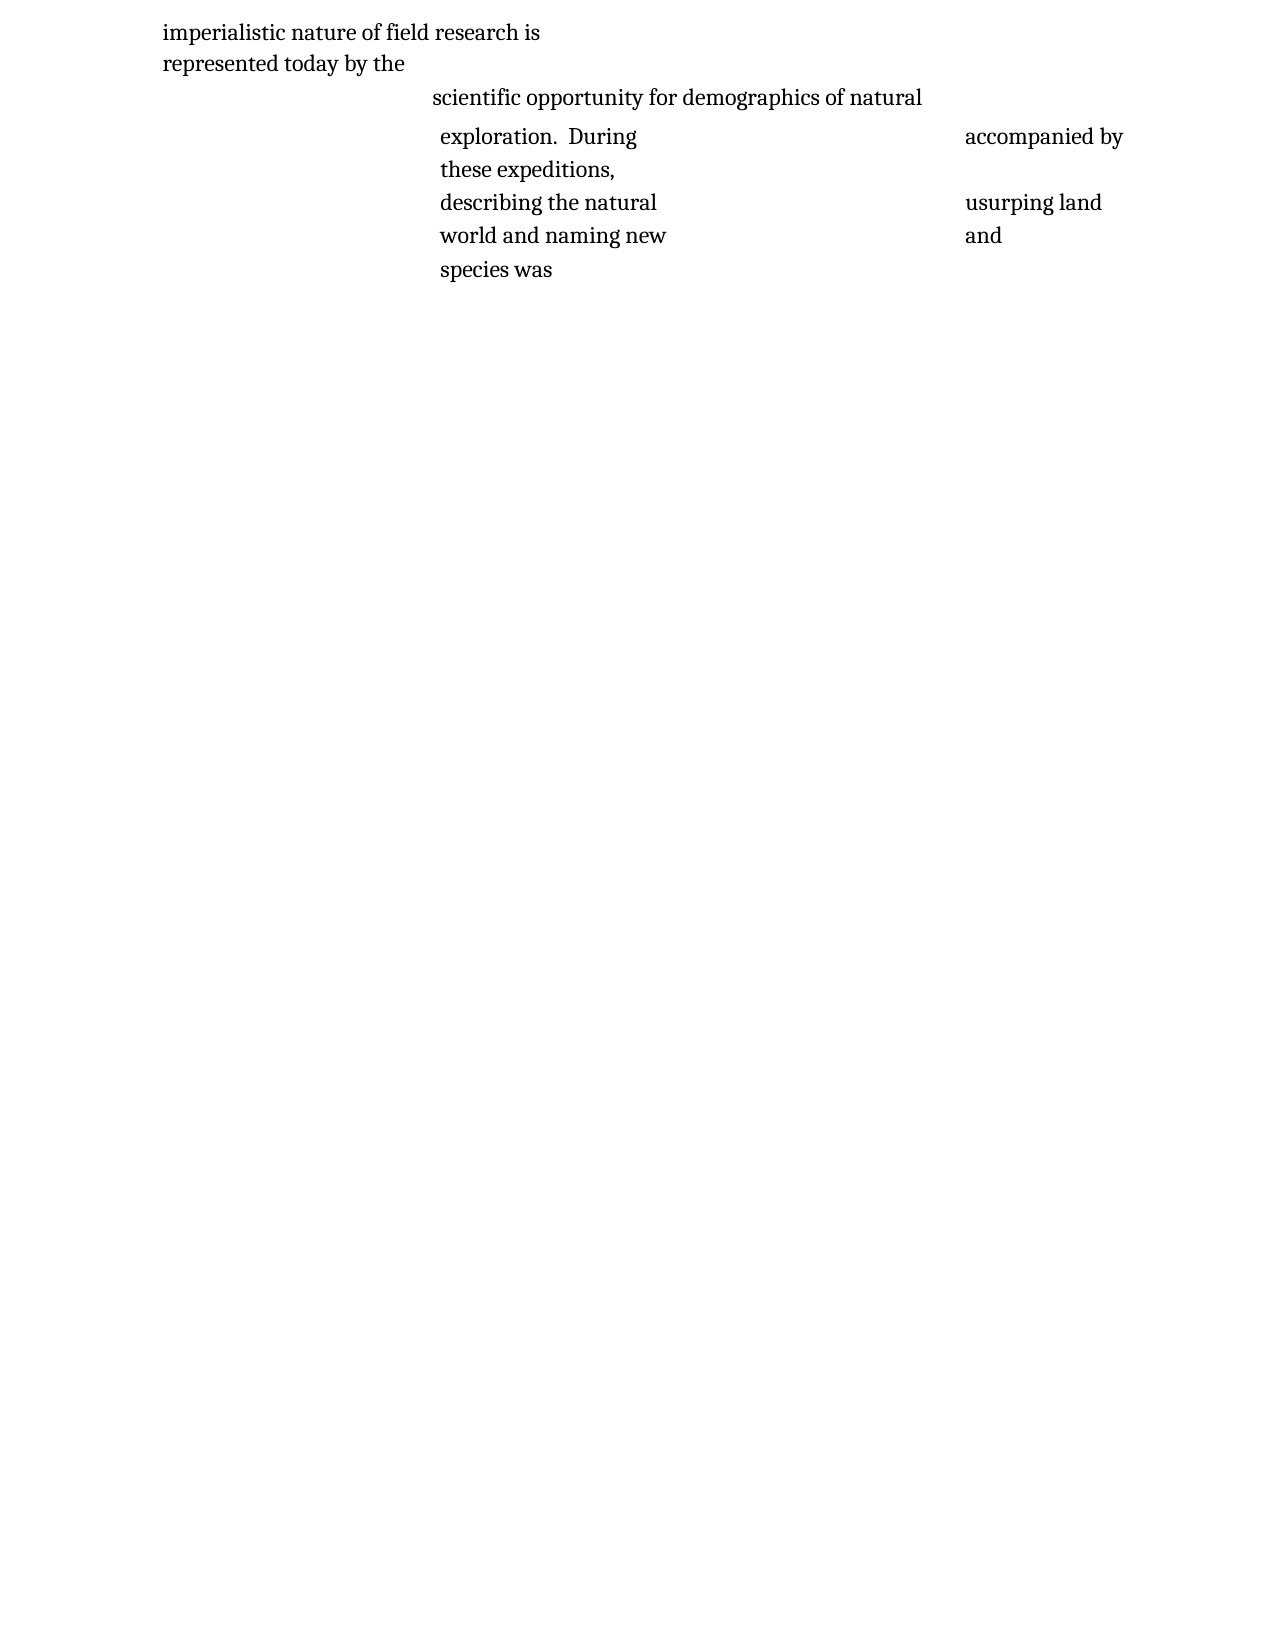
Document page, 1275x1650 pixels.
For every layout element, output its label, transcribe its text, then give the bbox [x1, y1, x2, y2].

text imperialistic nature of field research is represented today by the [162, 16, 930, 78]
text exploration. During these expeditions, describing the natural world and naming new species was accompanied by usurping land and [440, 118, 675, 284]
text scientific opportunity for demographics of natural [150, 84, 922, 111]
text exploration. During these expeditions, describing the natural world and naming new species was accompanied by usurping land and [965, 118, 1125, 251]
